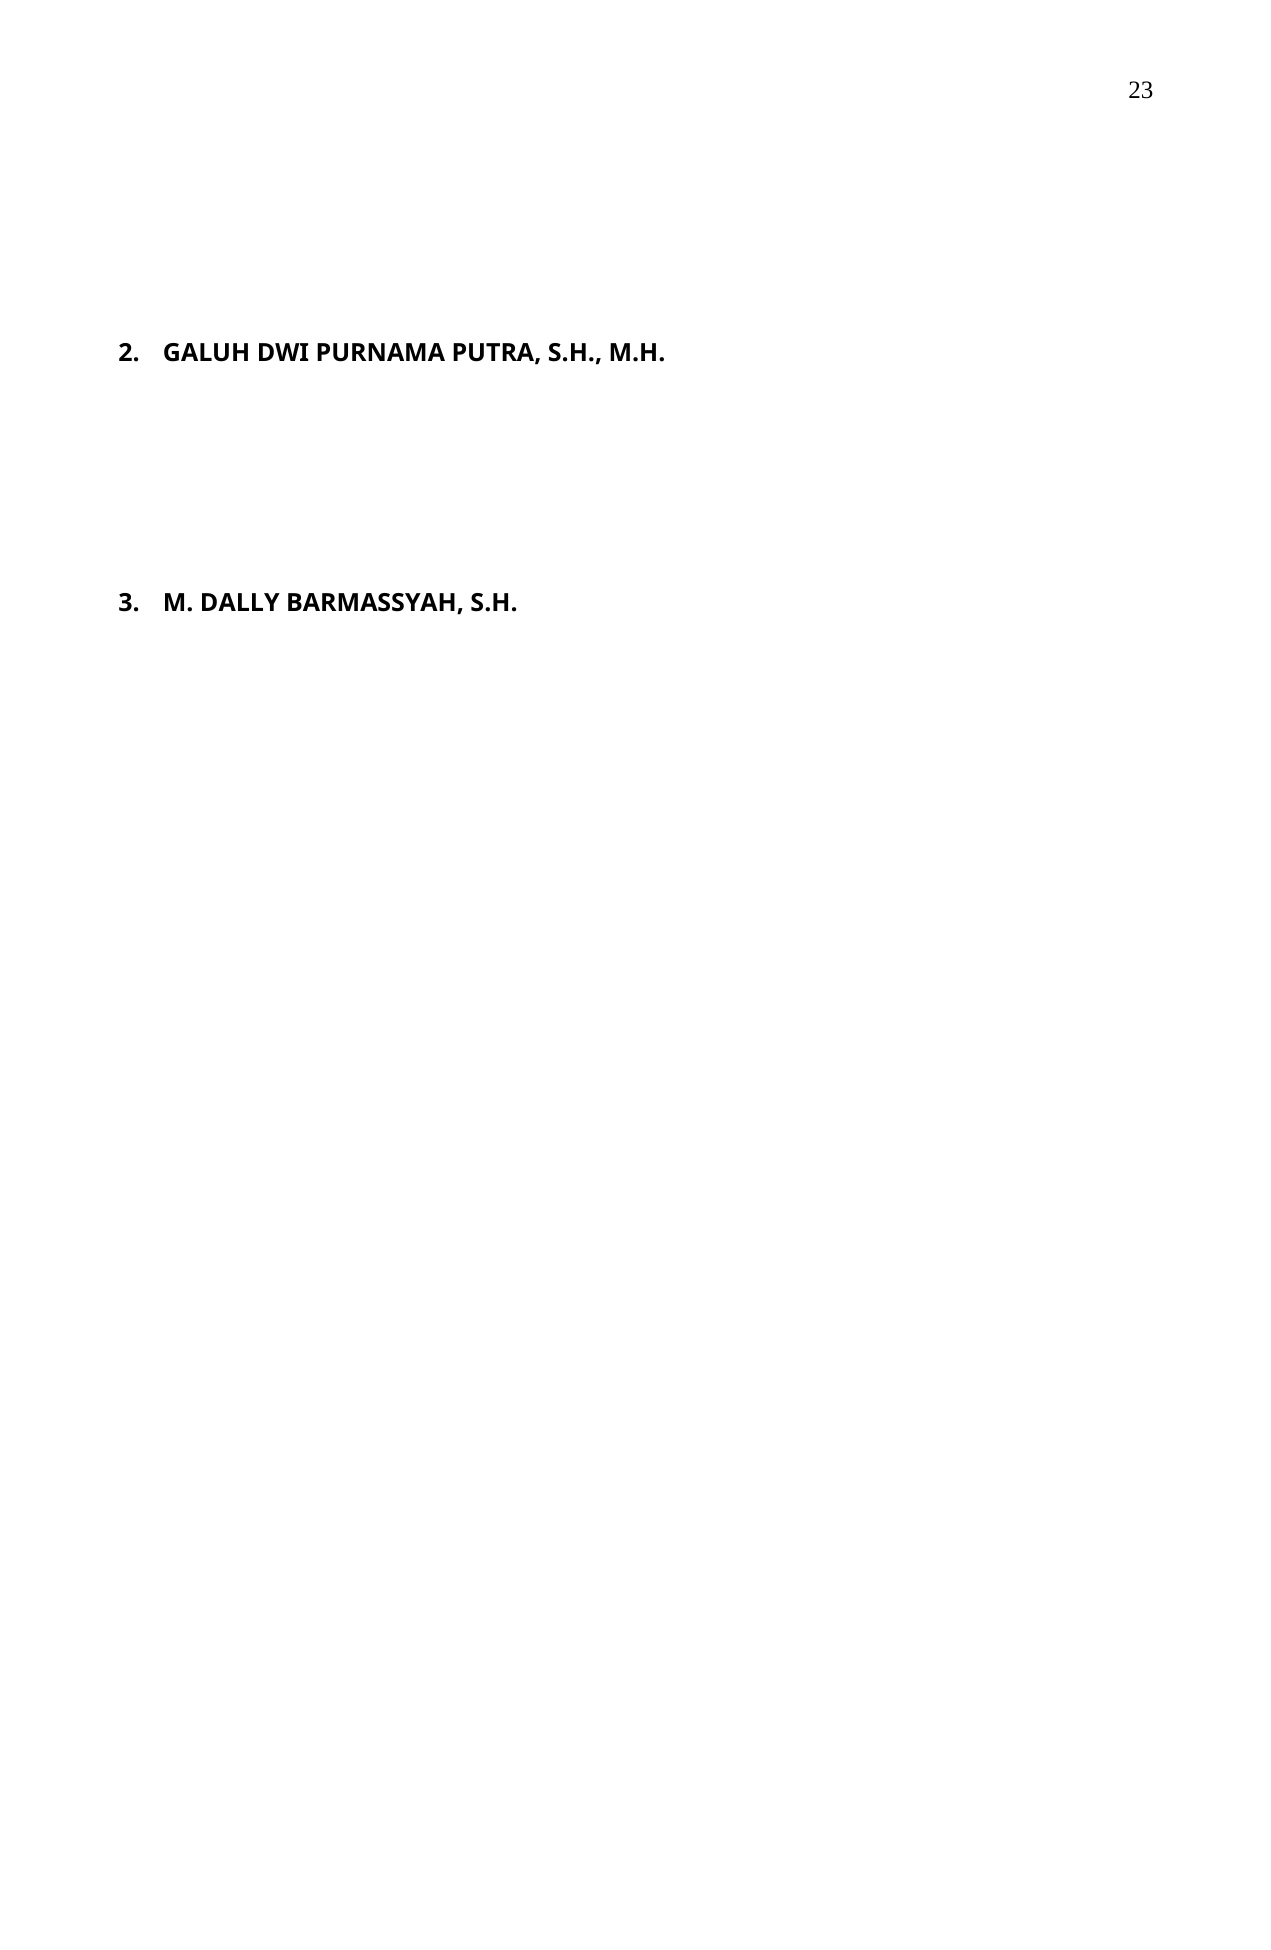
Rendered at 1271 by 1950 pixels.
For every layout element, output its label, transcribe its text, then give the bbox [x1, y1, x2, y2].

list M. DALLY BARMASSYAH, S.H. [118, 584, 1154, 619]
list GALUH DWI PURNAMA PUTRA, S.H., M.H. [118, 335, 1154, 369]
